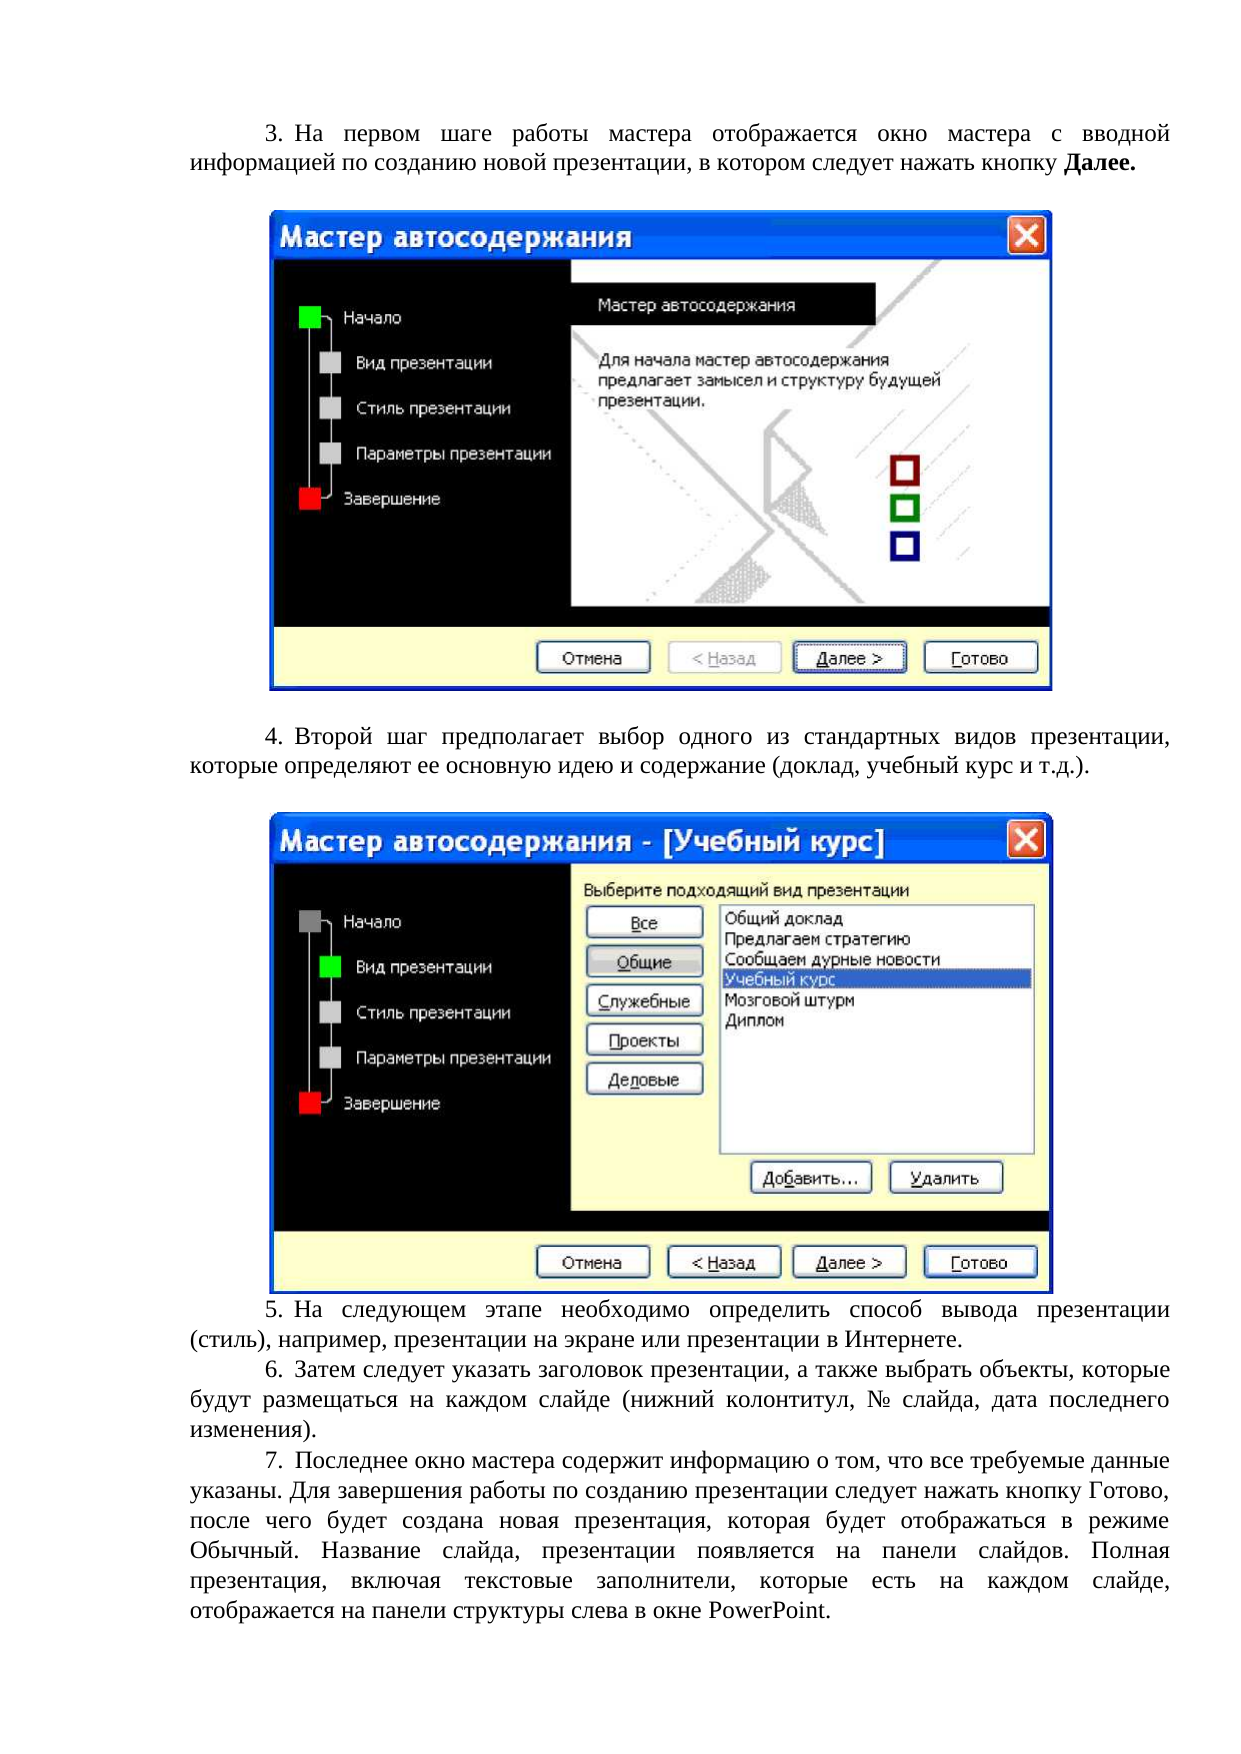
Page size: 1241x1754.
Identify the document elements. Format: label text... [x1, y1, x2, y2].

list Затем следует указать заголовок презентации, а также выбрать объекты, которые будут размещаться на каждом слайде (нижний колонтитул, № слайда, дата последнего изменения). [189, 1354, 1171, 1443]
list Последнее окно мастера содержит информацию о том, что все требуемые данные указаны. Для завершения работы по созданию презентации следует нажать кнопку Готово, после чего будет создана новая презентация, которая будет отображаться в режиме Обычный. Название слайда, презентации появляется на панели слайдов. Полная презентация, включая текстовые заполнители, которые есть на каждом слайде, отображается на панели структуры слева в окне PowerPoint. [189, 1445, 1171, 1624]
list На следующем этапе необходимо определить способ вывода презентации (стиль), например, презентации на экране или презентации в Интернете. [189, 1294, 1171, 1353]
list Второй шаг предполагает выбор одного из стандартных видов презентации, которые определяют ее основную идею и содержание (доклад, учебный курс и т.д.). [189, 721, 1171, 779]
picture [269, 210, 1053, 691]
picture [269, 812, 1054, 1294]
list На первом шаге работы мастера отображается окно мастера с вводной информацией по созданию новой презентации, в котором следует нажать кнопку Далее. [189, 118, 1171, 176]
